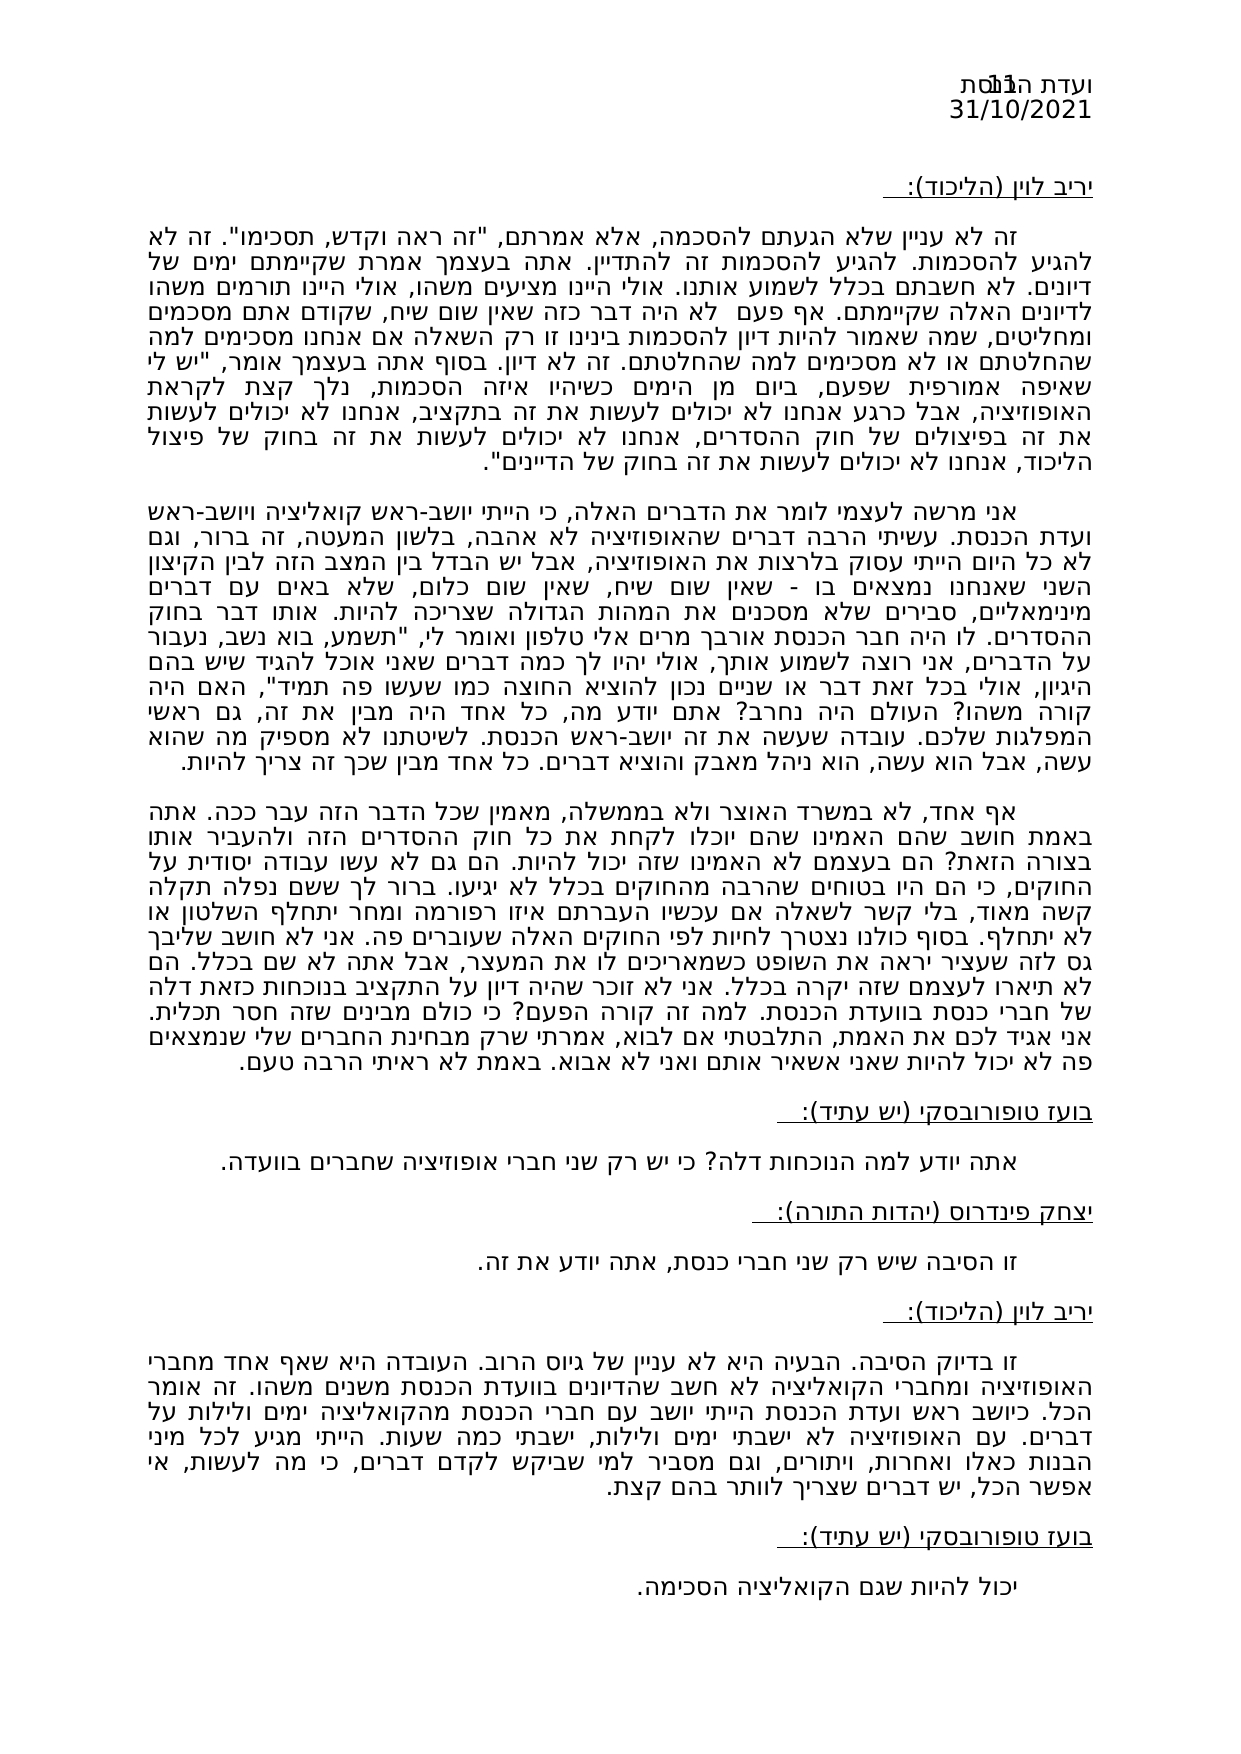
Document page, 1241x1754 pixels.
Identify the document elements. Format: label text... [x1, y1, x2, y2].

text << דובר >> יריב לוין (הליכוד): << דובר >> [147, 1300, 1093, 1325]
text זו בדיוק הסיבה. הבעיה היא לא עניין של גיוס הרוב. העובדה היא שאף אחד מחברי האופוזיציה ומחברי הקואליציה לא חשב שהדיונים בוועדת הכנסת משנים משהו. זה אומר הכל. כיושב ראש ועדת הכנסת הייתי יושב עם חברי הכנסת מהקואליציה ימים ולילות על דברים. עם האופוזיציה לא ישבתי ימים ולילות, ישבתי כמה שעות. הייתי מגיע לכל מיני הבנות כאלו ואחרות, ויתורים, וגם מסביר למי שביקש לקדם דברים, כי מה לעשות, אי אפשר הכל, יש דברים שצריך לוותר בהם קצת. [147, 1350, 1093, 1500]
text אף אחד, לא במשרד האוצר ולא בממשלה, מאמין שכל הדבר הזה עבר ככה. אתה באמת חושב שהם האמינו שהם יוכלו לקחת את כל חוק ההסדרים הזה ולהעביר אותו בצורה הזאת? הם בעצמם לא האמינו שזה יכול להיות. הם גם לא עשו עבודה יסודית על החוקים, כי הם היו בטוחים שהרבה מהחוקים בכלל לא יגיעו. ברור לך ששם נפלה תקלה קשה מאוד, בלי קשר לשאלה אם עכשיו העברתם איזו רפורמה ומחר יתחלף השלטון או לא יתחלף. בסוף כולנו נצטרך לחיות לפי החוקים האלה שעוברים פה. אני לא חושב שליבך גס לזה שעציר יראה את השופט כשמאריכים לו את המעצר, אבל אתה לא שם בכלל. הם לא תיארו לעצמם שזה יקרה בכלל. אני לא זוכר שהיה דיון על התקציב בנוכחות כזאת דלה של חברי כנסת בוועדת הכנסת. למה זה קורה הפעם? כי כולם מבינים שזה חסר תכלית. אני אגיד לכם את האמת, התלבטתי אם לבוא, אמרתי שרק מבחינת החברים שלי שנמצאים פה לא יכול להיות שאני אשאיר אותם ואני לא אבוא. באמת לא ראיתי הרבה טעם. [147, 800, 1093, 1075]
text אתה יודע למה הנוכחות דלה? כי יש רק שני חברי אופוזיציה שחברים בוועדה. [147, 1150, 1093, 1175]
text << דובר >> יריב לוין (הליכוד): << דובר >> [147, 175, 1093, 200]
text יכול להיות שגם הקואליציה הסכימה. [147, 1575, 1093, 1600]
text זה לא עניין שלא הגעתם להסכמה, אלא אמרתם, "זה ראה וקדש, תסכימו". זה לא להגיע להסכמות. להגיע להסכמות זה להתדיין. אתה בעצמך אמרת שקיימתם ימים של דיונים. לא חשבתם בכלל לשמוע אותנו. אולי היינו מציעים משהו, אולי היינו תורמים משהו לדיונים האלה שקיימתם. אף פעם לא היה דבר כזה שאין שום שיח, שקודם אתם מסכמים ומחליטים, שמה שאמור להיות דיון להסכמות בינינו זו רק השאלה אם אנחנו מסכימים למה שהחלטתם או לא מסכימים למה שהחלטתם. זה לא דיון. בסוף אתה בעצמך אומר, "יש לי שאיפה אמורפית שפעם, ביום מן הימים כשיהיו איזה הסכמות, נלך קצת לקראת האופוזיציה, אבל כרגע אנחנו לא יכולים לעשות את זה בתקציב, אנחנו לא יכולים לעשות את זה בפיצולים של חוק ההסדרים, אנחנו לא יכולים לעשות את זה בחוק של פיצול הליכוד, אנחנו לא יכולים לעשות את זה בחוק של הדיינים". [147, 225, 1093, 475]
text << דובר >> יצחק פינדרוס (יהדות התורה): << דובר >> [147, 1200, 1093, 1225]
text << דובר >> בועז טופורובסקי (יש עתיד): << דובר >> [147, 1525, 1093, 1550]
text זו הסיבה שיש רק שני חברי כנסת, אתה יודע את זה. [147, 1250, 1093, 1275]
text << דובר >> בועז טופורובסקי (יש עתיד): << דובר >> [147, 1100, 1093, 1125]
text אני מרשה לעצמי לומר את הדברים האלה, כי הייתי יושב-ראש קואליציה ויושב-ראש ועדת הכנסת. עשיתי הרבה דברים שהאופוזיציה לא אהבה, בלשון המעטה, זה ברור, וגם לא כל היום הייתי עסוק בלרצות את האופוזיציה, אבל יש הבדל בין המצב הזה לבין הקיצון השני שאנחנו נמצאים בו - שאין שום שיח, שאין שום כלום, שלא באים עם דברים מינימאליים, סבירים שלא מסכנים את המהות הגדולה שצריכה להיות. אותו דבר בחוק ההסדרים. לו היה חבר הכנסת אורבך מרים אלי טלפון ואומר לי, "תשמע, בוא נשב, נעבור על הדברים, אני רוצה לשמוע אותך, אולי יהיו לך כמה דברים שאני אוכל להגיד שיש בהם היגיון, אולי בכל זאת דבר או שניים נכון להוציא החוצה כמו שעשו פה תמיד", האם היה קורה משהו? העולם היה נחרב? אתם יודע מה, כל אחד היה מבין את זה, גם ראשי המפלגות שלכם. עובדה שעשה את זה יושב-ראש הכנסת. לשיטתנו לא מספיק מה שהוא עשה, אבל הוא עשה, הוא ניהל מאבק והוציא דברים. כל אחד מבין שכך זה צריך להיות. [147, 500, 1093, 775]
